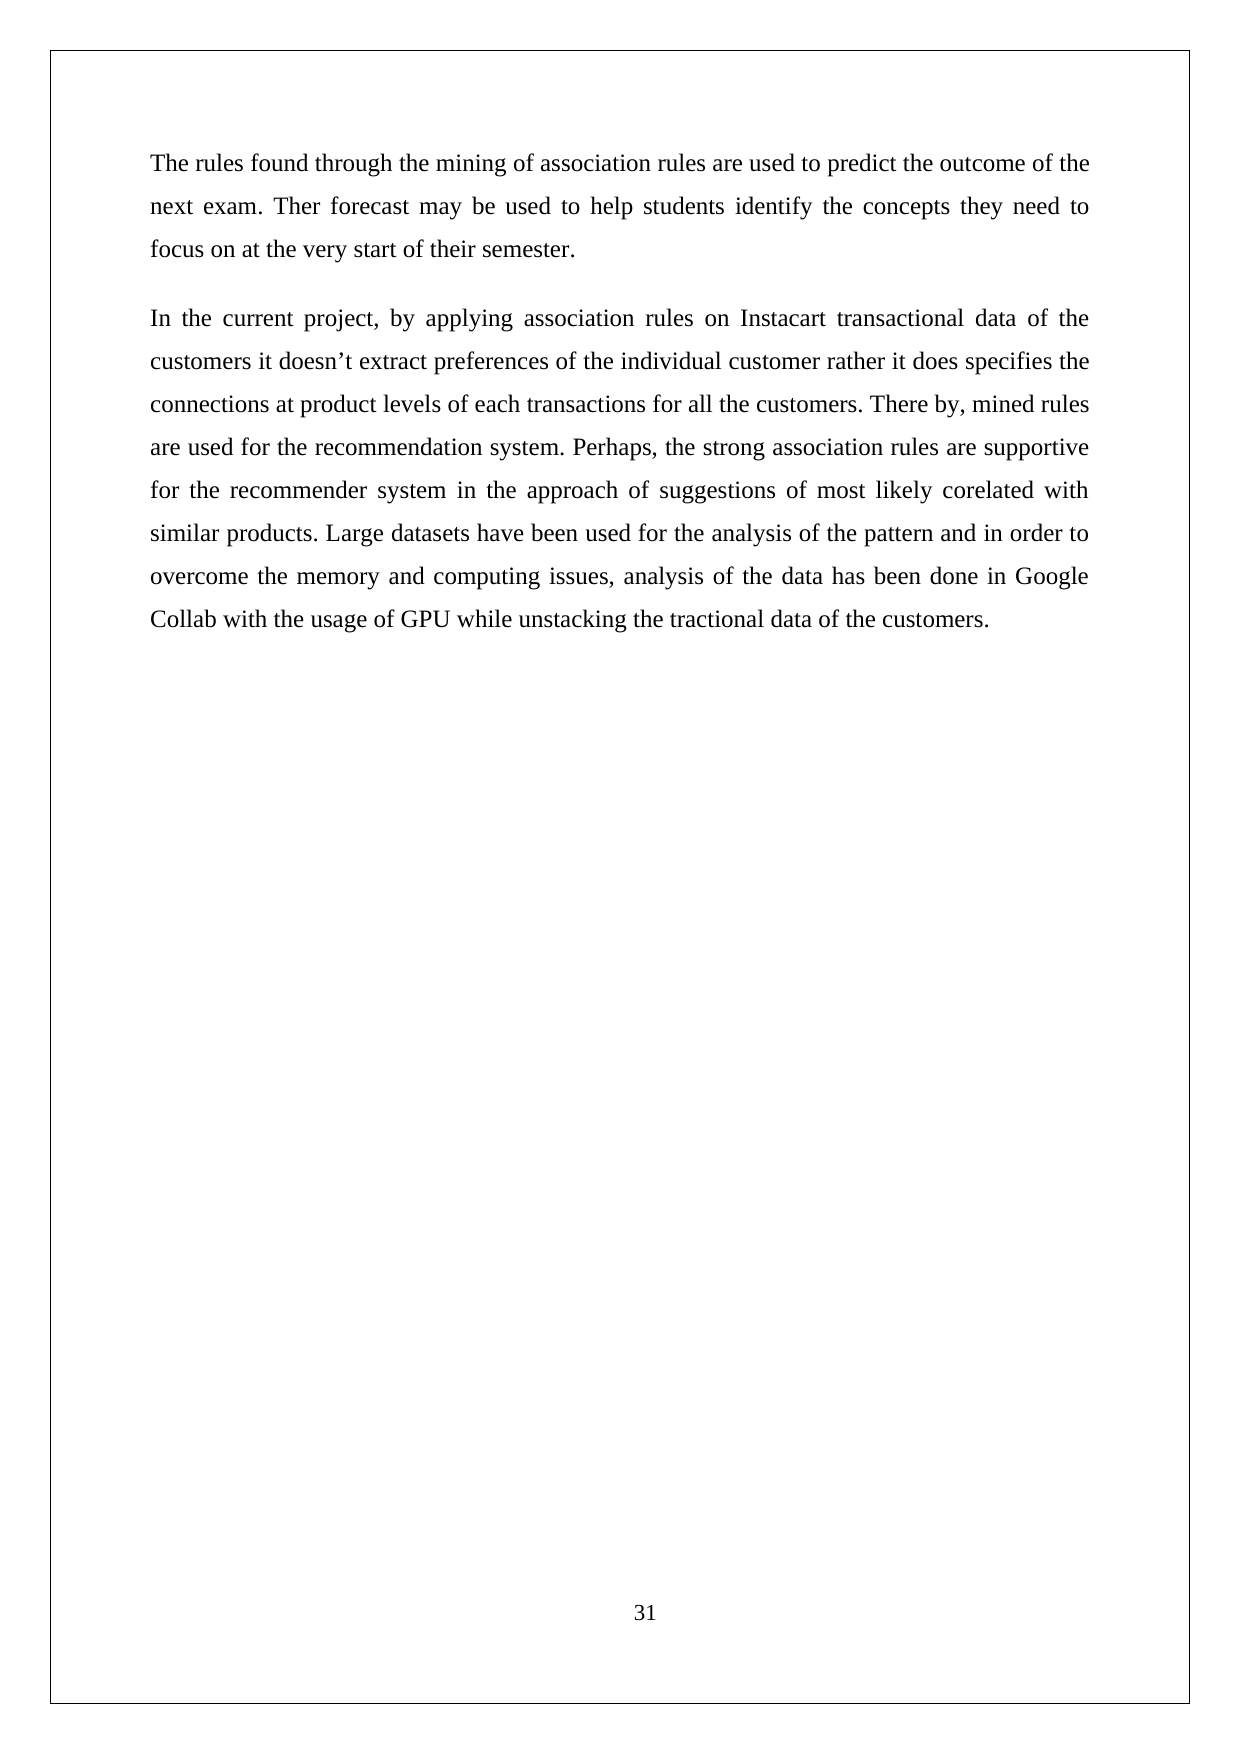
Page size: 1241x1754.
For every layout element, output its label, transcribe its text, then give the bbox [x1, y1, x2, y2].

text In the current project, by applying association rules on Instacart transactional data of the customers it doesn’t extract preferences of the individual customer rather it does specifies the connections at product levels of each transactions for all the customers. There by, mined rules are used for the recommendation system. Perhaps, the strong association rules are supportive for the recommender system in the approach of suggestions of most likely corelated with similar products. Large datasets have been used for the analysis of the pattern and in order to overcome the memory and computing issues, analysis of the data has been done in Google Collab with the usage of GPU while unstacking the tractional data of the customers. [150, 303, 1091, 633]
text The rules found through the mining of association rules are used to predict the outcome of the next exam. Ther forecast may be used to help students identify the concepts they need to focus on at the very start of their semester. [150, 148, 1090, 263]
